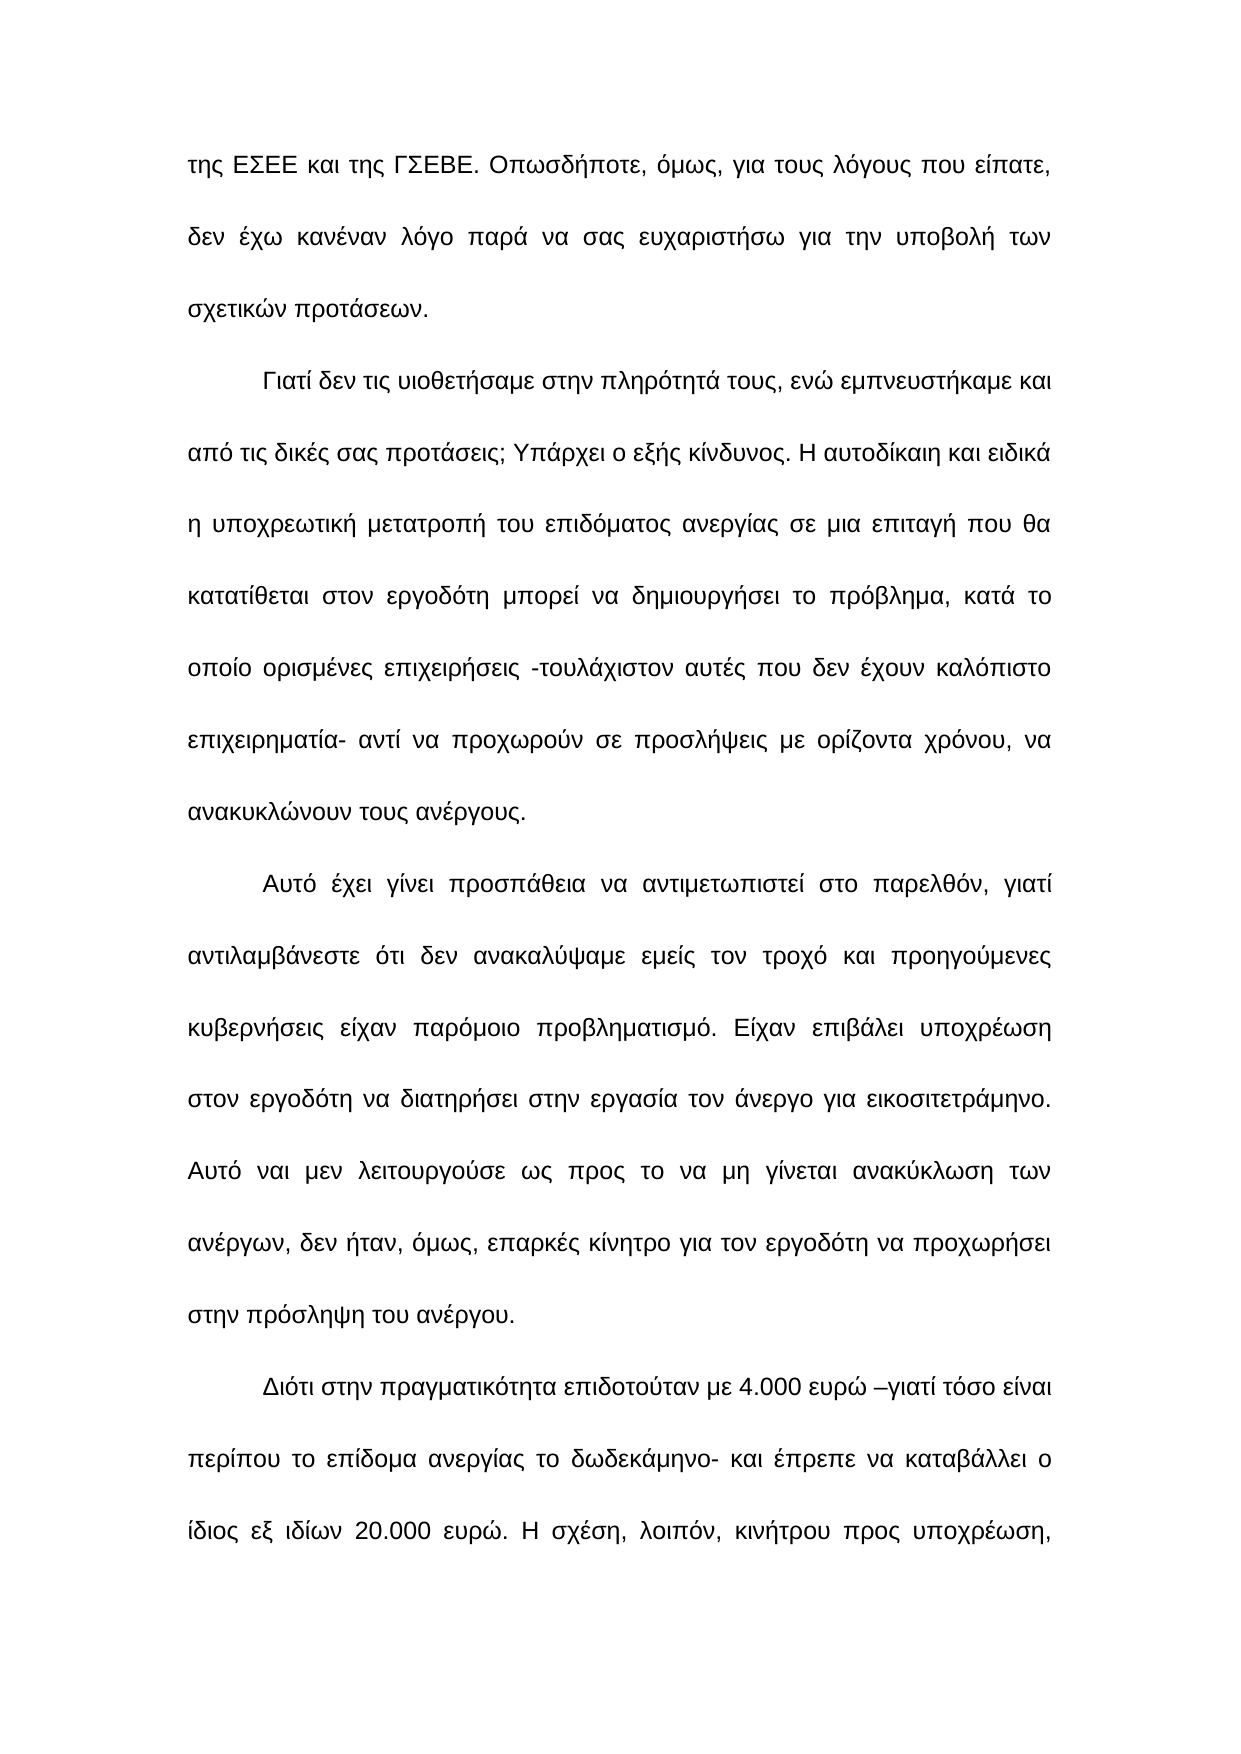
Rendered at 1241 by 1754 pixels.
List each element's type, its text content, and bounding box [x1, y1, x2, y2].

text Αυτό έχει γίνει προσπάθεια να αντιμετωπιστεί στο παρελθόν, γιατί αντιλαμβάνεστε ότι δεν ανακαλύψαμε εμείς τον τροχό και προηγούμενες κυβερνήσεις είχαν παρόμοιο προβληματισμό. Είχαν επιβάλει υποχρέωση στον εργοδότη να διατηρήσει στην εργασία τον άνεργο για εικοσιτετράμηνο. Αυτό ναι μεν λειτουργούσε ως προς το να μη γίνεται ανακύκλωση των ανέργων, δεν ήταν, όμως, επαρκές κίνητρο για τον εργοδότη να προχωρήσει στην πρόσληψη του ανέργου. [187, 869, 1053, 1329]
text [187, 1372, 1053, 1544]
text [187, 150, 1053, 322]
text Γιατί δεν τις υιοθετήσαμε στην πληρότητά τους, ενώ εμπνευστήκαμε και από τις δικές σας προτάσεις; Υπάρχει ο εξής κίνδυνος. Η αυτοδίκαιη και ειδικά η υποχρεωτική μετατροπή του επιδόματος ανεργίας σε μια επιταγή που θα κατατίθεται στον εργοδότη μπορεί να δημιουργήσει το πρόβλημα, κατά το οποίο ορισμένες επιχειρήσεις -τουλάχιστον αυτές που δεν έχουν καλόπιστο επιχειρηματία- αντί να προχωρούν σε προσλήψεις με ορίζοντα χρόνου, να ανακυκλώνουν τους ανέργους. [187, 366, 1053, 826]
